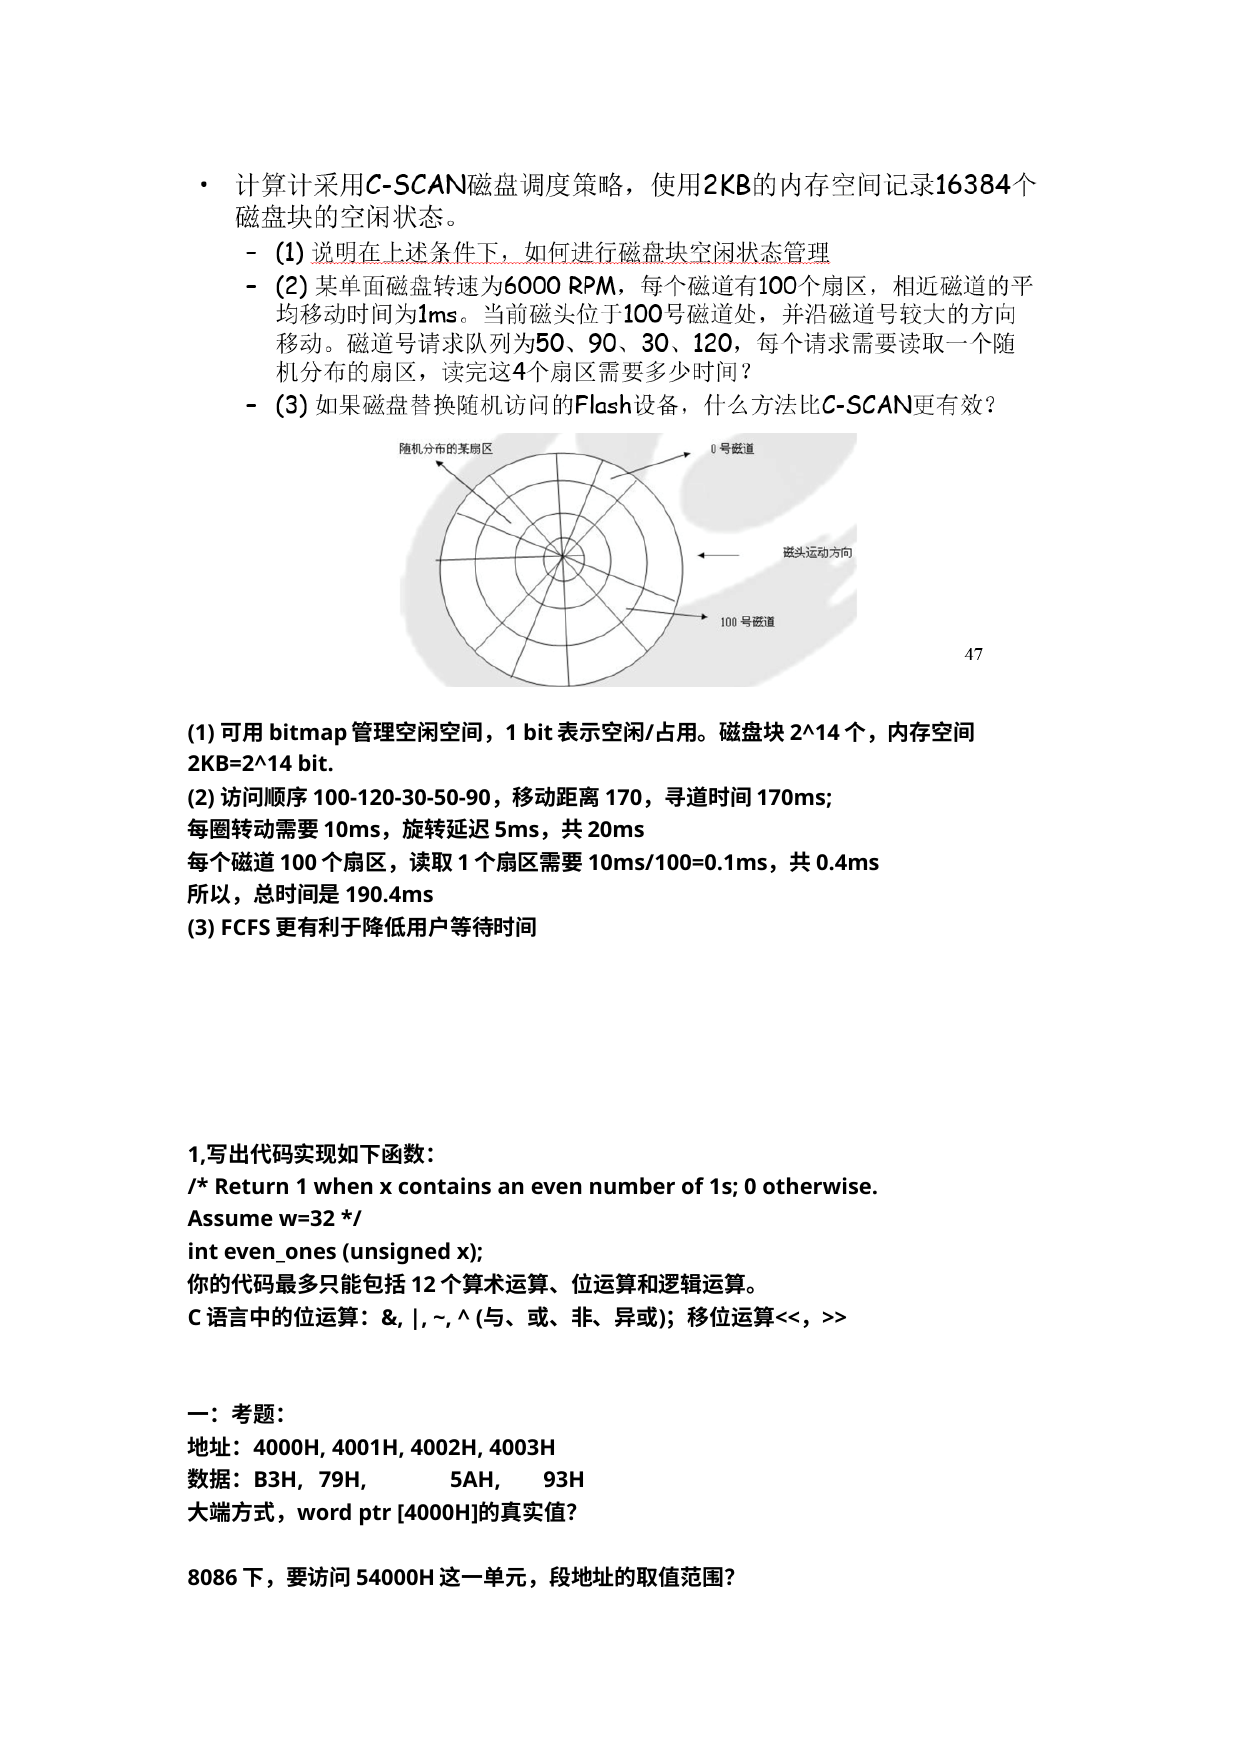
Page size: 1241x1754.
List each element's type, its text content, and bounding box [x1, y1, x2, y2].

text int even_ones (unsigned x); [187, 1234, 1053, 1267]
text 所以，总时间是190.4ms [187, 877, 1053, 909]
picture [187, 162, 1053, 687]
text /* Return 1 when x contains an even number of 1s; 0 otherwise. [187, 1169, 1053, 1202]
text Assume w=32 */ [187, 1202, 1053, 1234]
text 大端方式，word ptr [4000H]的真实值？ [187, 1494, 1053, 1527]
text 数据：B3H, 79H, 5AH, 93H [187, 1462, 1053, 1494]
text (2) 访问顺序100-120-30-50-90，移动距离170，寻道时间170ms; [187, 779, 1053, 812]
text C语言中的位运算：&, |, ~, ^ (与、或、非、异或)；移位运算<<，>> [187, 1299, 1053, 1332]
text 地址：4000H, 4001H, 4002H, 4003H [187, 1429, 1053, 1462]
text 1,写出代码实现如下函数： [187, 1137, 1053, 1169]
text 你的代码最多只能包括12个算术运算、位运算和逻辑运算。 [187, 1267, 1053, 1299]
text 每圈转动需要10ms，旋转延迟5ms，共20ms [187, 812, 1053, 844]
text 一：考题： [187, 1397, 1053, 1429]
text 8086下，要访问54000H这一单元，段地址的取值范围？ [187, 1559, 1053, 1592]
text (3) FCFS更有利于降低用户等待时间 [187, 909, 1053, 942]
text 每个磁道100个扇区，读取1个扇区需要10ms/100=0.1ms，共0.4ms [187, 844, 1053, 877]
text (1) 可用bitmap管理空闲空间，1 bit表示空闲/占用。磁盘块2^14个，内存空间2KB=2^14 bit. [187, 714, 1053, 779]
